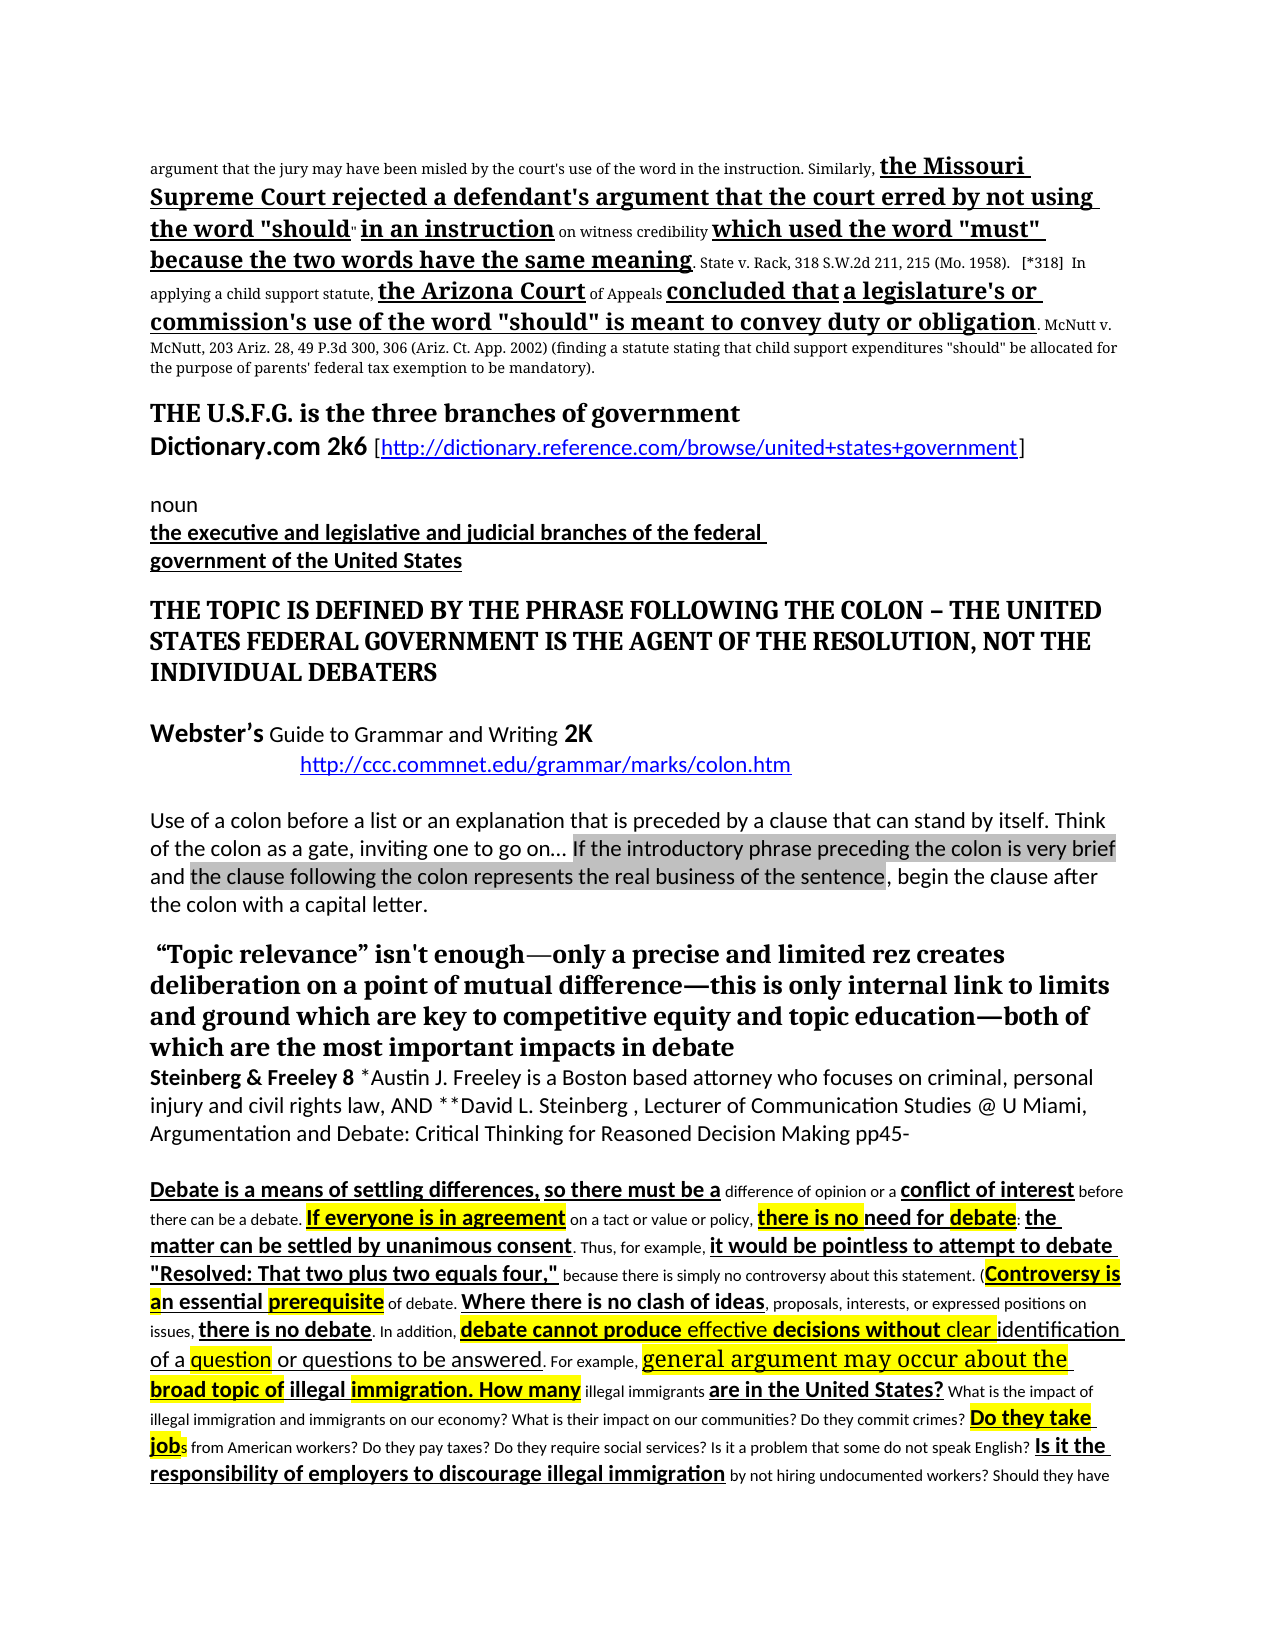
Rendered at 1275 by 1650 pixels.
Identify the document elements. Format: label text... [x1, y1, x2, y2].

text Steinberg & Freeley 8 *Austin J. Freeley is a Boston based attorney who focuses on criminal, personal injury and civil rights law, AND **David L. Steinberg , Lecturer of Communication Studies @ U Miami, Argumentation and Debate: Critical Thinking for Reasoned Decision Making pp45- [150, 1063, 1125, 1147]
subtitle THE TOPIC IS DEFINED BY THE PHRASE FOLLOWING THE COLON – THE UNITED STATES FEDERAL GOVERNMENT IS THE AGENT OF THE RESOLUTION, NOT THE INDIVIDUAL DEBATERS [150, 595, 1125, 689]
table_header noun [150, 490, 1078, 518]
subtitle “Topic relevance” isn't enough—only a precise and limited rez creates deliberation on a point of mutual difference—this is only internal link to limits and ground which are key to competitive equity and topic education—both of which are the most important impacts in debate [150, 939, 1125, 1063]
subtitle THE U.S.F.G. is the three branches of government [150, 398, 1125, 429]
text Dictionary.com 2k6 [http://dictionary.reference.com/browse/united+states+government] [150, 429, 1125, 462]
table_cell the executive and legislative and judicial branches of the federal government of the United States [150, 518, 1078, 574]
text Webster’s Guide to Grammar and Writing 2K [150, 717, 1125, 750]
text http://ccc.commnet.edu/grammar/marks/colon.htm [150, 750, 1125, 778]
text Use of a colon before a list or an explanation that is preceded by a clause that can stand by itself. Think of the colon as a gate, inviting one to go on… If the introductory phrase preceding the colon is very brief and the clause following the colon represents the real business of the sentence, begin the clause after the colon with a capital letter. [150, 806, 1125, 918]
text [150, 150, 1125, 377]
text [150, 1175, 1125, 1487]
